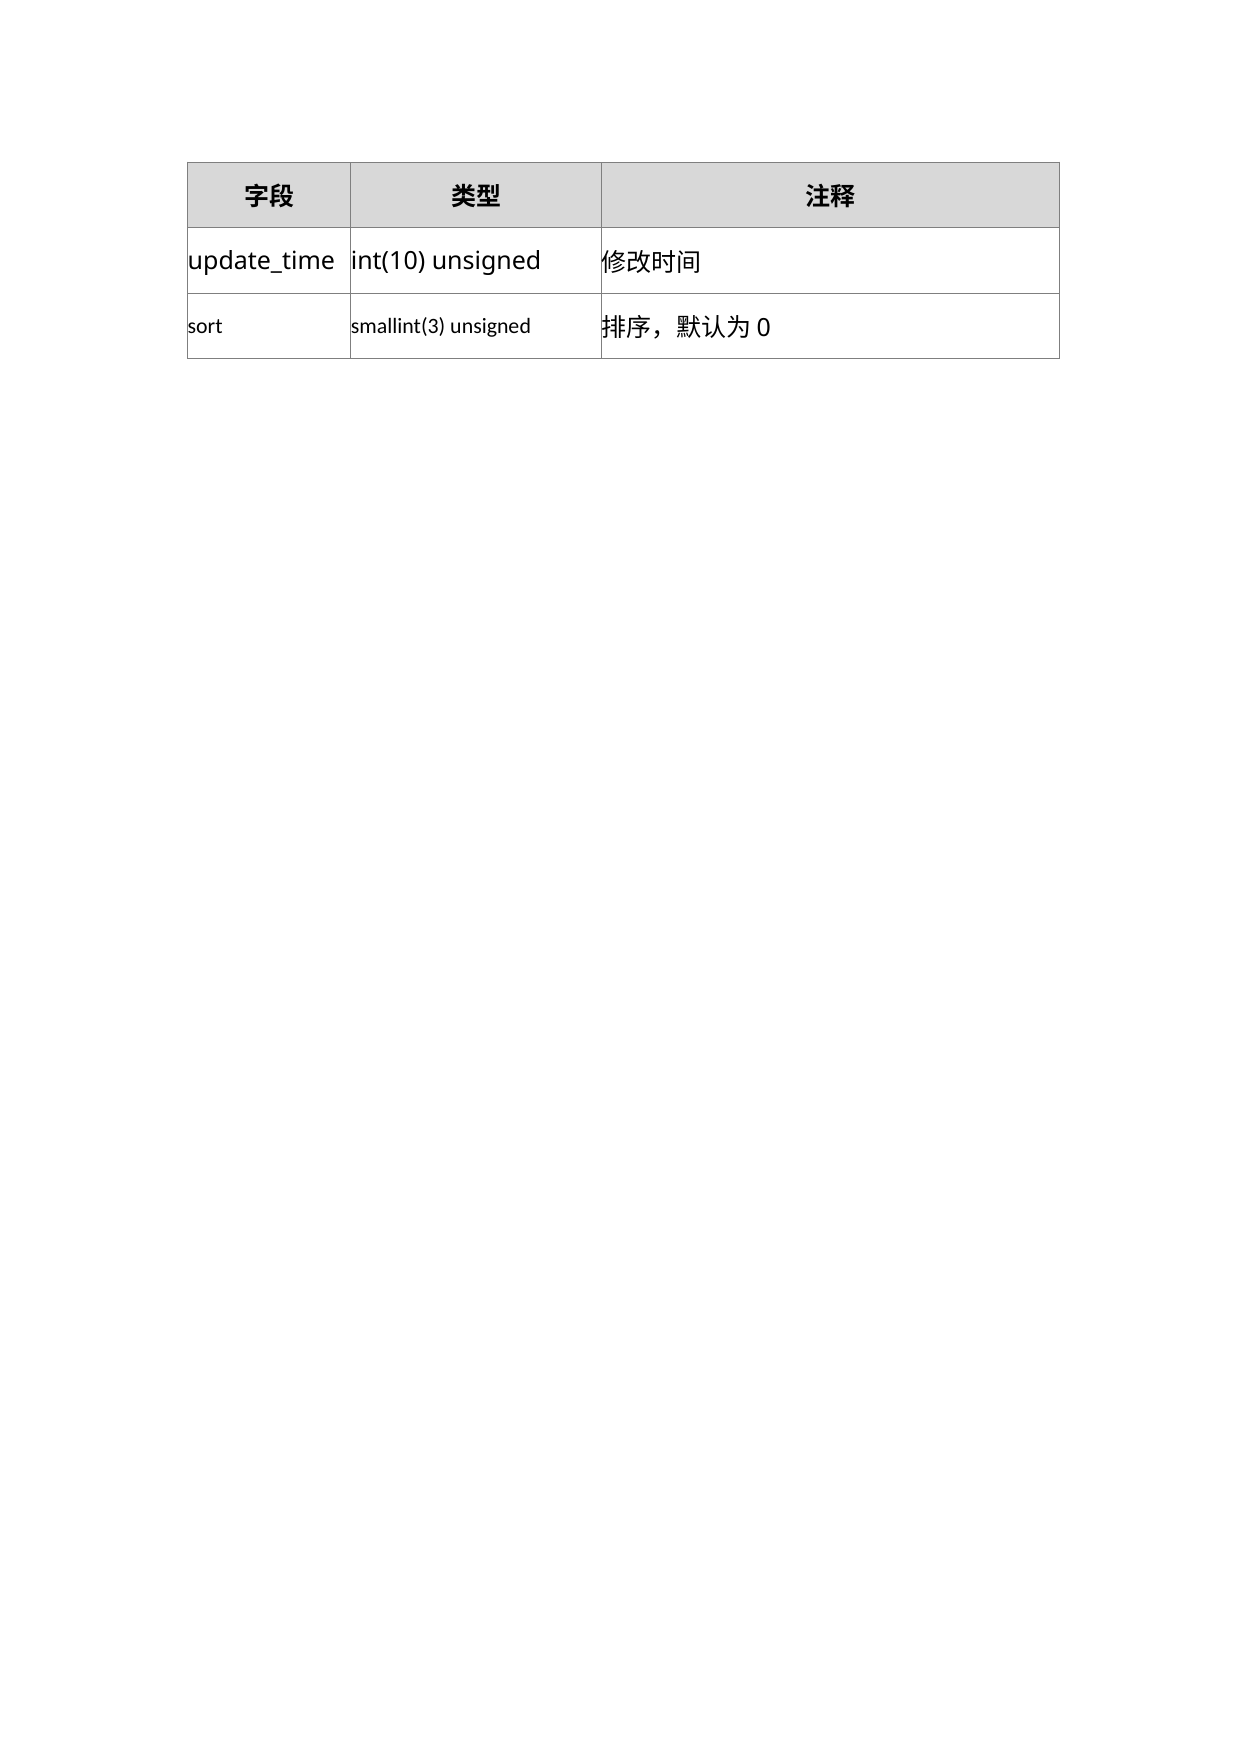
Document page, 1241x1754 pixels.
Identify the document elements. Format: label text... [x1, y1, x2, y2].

table_header 类型 [351, 163, 601, 227]
table_cell int(10) unsigned [351, 228, 601, 293]
table_header 注释 [602, 163, 1059, 227]
table_cell 修改时间 [602, 228, 1059, 293]
table_cell 排序，默认为0 [602, 294, 1059, 358]
table_header 字段 [188, 163, 350, 227]
table_cell update_time [188, 228, 350, 293]
table_cell sort [188, 294, 350, 358]
table_cell smallint(3) unsigned [351, 294, 601, 358]
